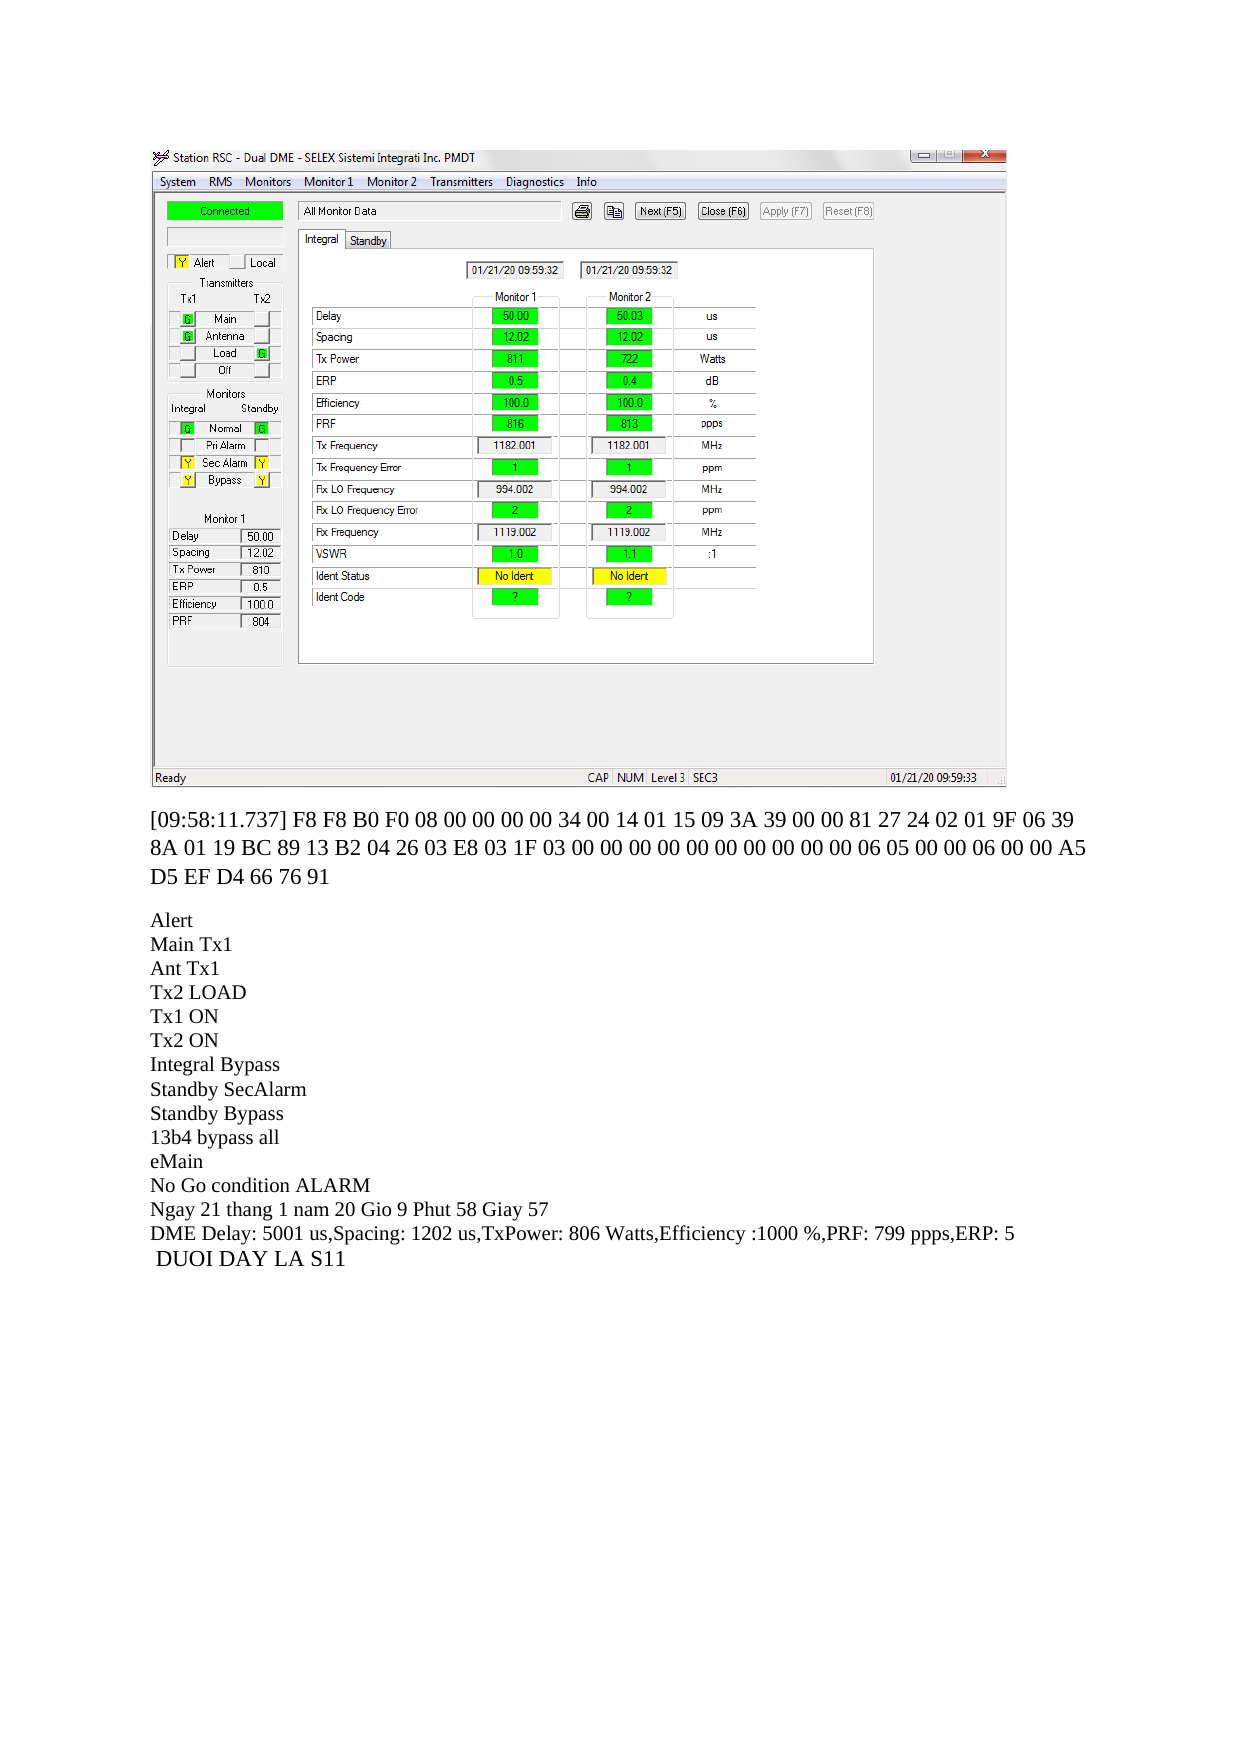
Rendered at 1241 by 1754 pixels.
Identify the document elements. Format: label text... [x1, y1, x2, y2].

text 13b4 bypass all [150, 1124, 1090, 1149]
text DUOI DAY LA S11 [150, 1245, 1090, 1271]
text DME Delay: 5001 us,Spacing: 1202 us,TxPower: 806 Watts,Efficiency :1000 %,PRF: 799 ppps,ERP: 5 [150, 1221, 1090, 1245]
text Standby Bypass [150, 1101, 1090, 1124]
text eMain [150, 1149, 1090, 1173]
text Ngay 21 thang 1 nam 20 Gio 9 Phut 58 Giay 57 [150, 1197, 1090, 1221]
text Tx2 LOAD [150, 980, 1090, 1004]
text Standby SecAlarm [150, 1076, 1090, 1101]
text Main Tx1 [150, 932, 1090, 956]
text Ant Tx1 [150, 956, 1090, 980]
text Tx1 ON [150, 1004, 1090, 1028]
text No Go condition ALARM [150, 1173, 1090, 1197]
text Tx2 ON [150, 1028, 1090, 1052]
picture [150, 150, 1007, 788]
text Alert [150, 908, 1090, 932]
text [09:58:11.737] F8 F8 B0 F0 08 00 00 00 00 34 00 14 01 15 09 3A 39 00 00 81 27 24 02 01 9F 06 39 8A 01 19 BC 89 13 B2 04 26 03 E8 03 1F 03 00 00 00 00 00 00 00 00 00 00 06 05 00 00 06 00 00 A5 D5 EF D4 66 76 91 [150, 806, 1090, 889]
text Integral Bypass [150, 1052, 1090, 1076]
